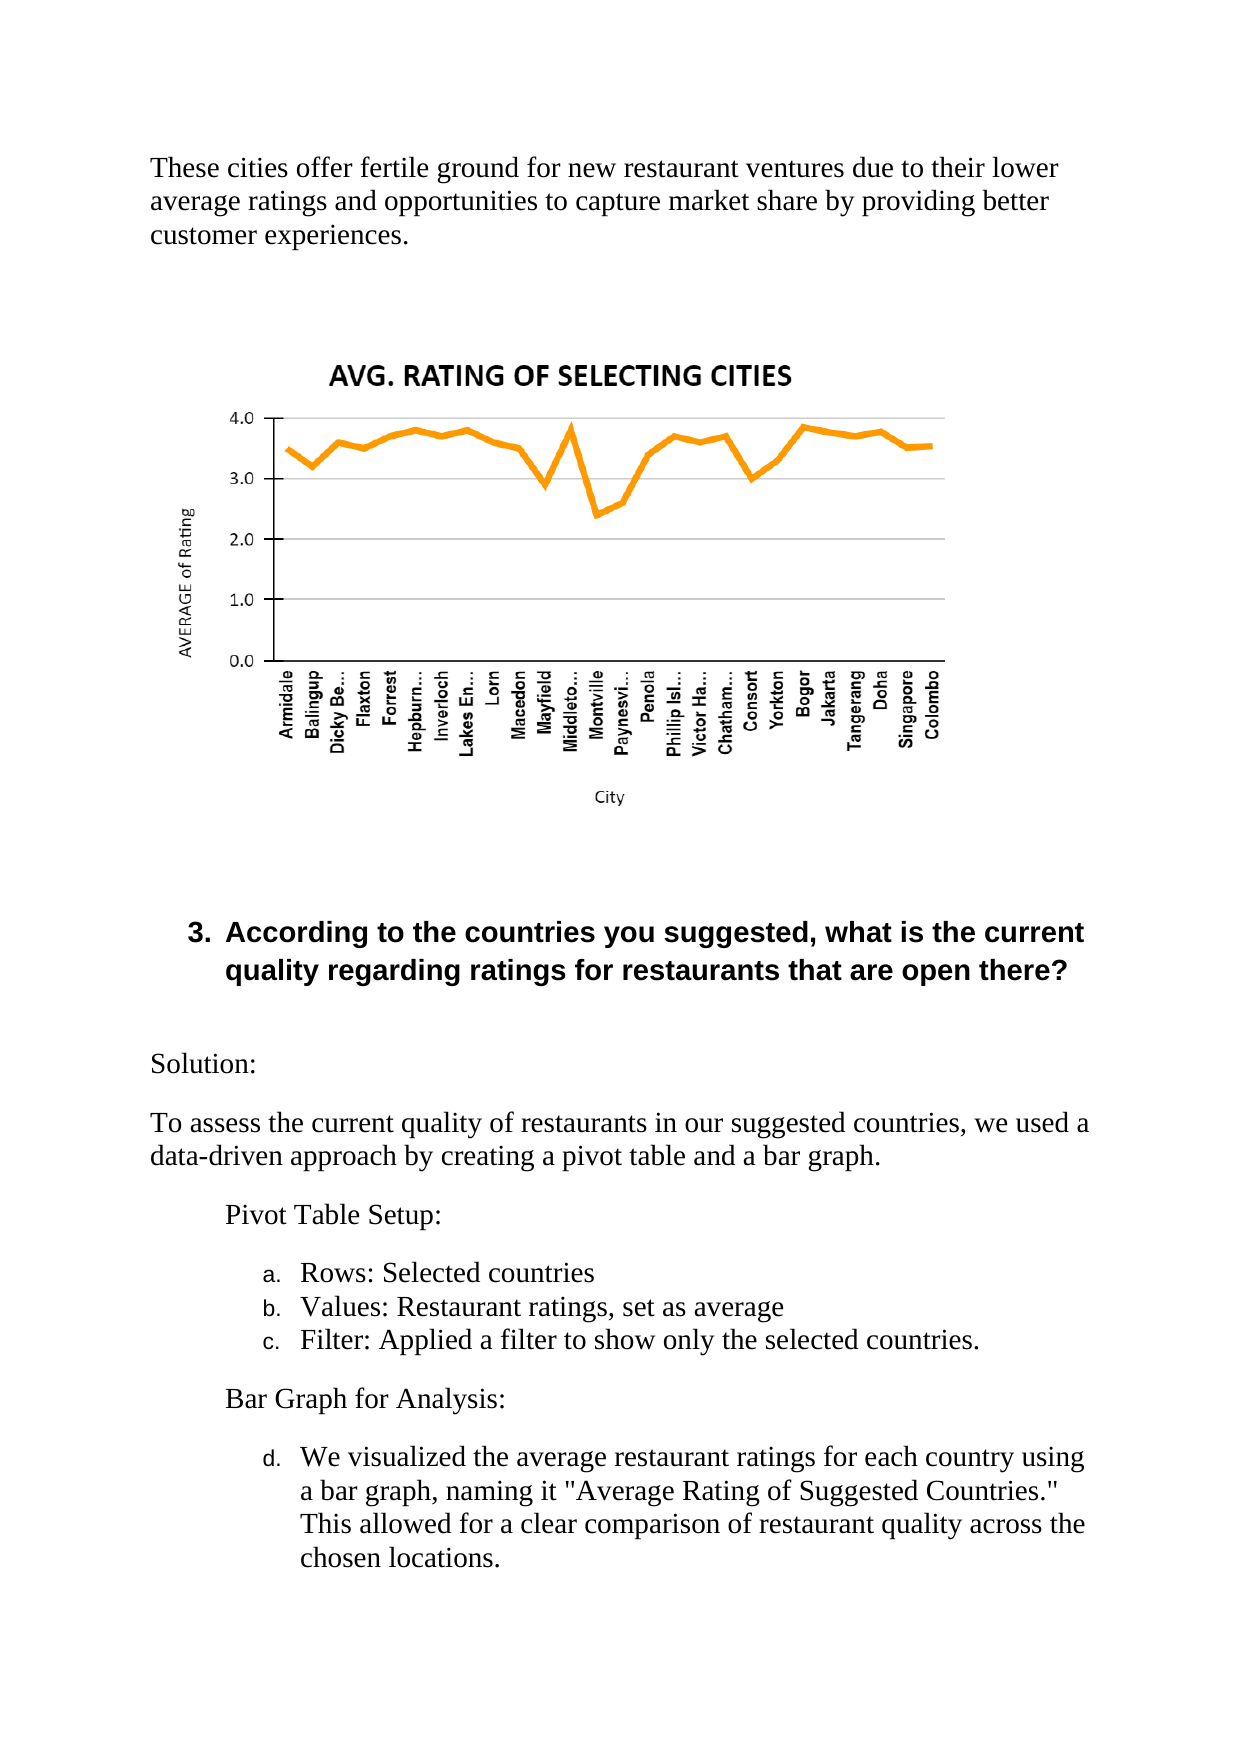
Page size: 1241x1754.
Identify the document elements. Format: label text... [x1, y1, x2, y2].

list According to the countries you suggested, what is the current quality regarding ratings for restaurants that are open there? [187, 915, 1090, 987]
text Pivot Table Setup: [225, 1197, 1090, 1230]
text These cities offer fertile ground for new restaurant ventures due to their lower average ratings and opportunities to capture market share by providing better customer experiences. [150, 150, 1090, 251]
text To assess the current quality of restaurants in our suggested countries, we used a data-driven approach by creating a pivot table and a bar graph. [150, 1105, 1090, 1172]
list Values: Restaurant ratings, set as average [262, 1289, 1090, 1322]
list We visualized the average restaurant ratings for each country using a bar graph, naming it "Average Rating of Suggested Countries." This allowed for a clear comparison of restaurant quality across the chosen locations. [262, 1439, 1090, 1574]
list Filter: Applied a filter to show only the selected countries. [262, 1322, 1090, 1356]
text Bar Graph for Analysis: [225, 1381, 1090, 1414]
picture [150, 334, 970, 831]
list Rows: Selected countries [262, 1255, 1090, 1289]
subtitle Solution: [150, 1046, 1090, 1080]
